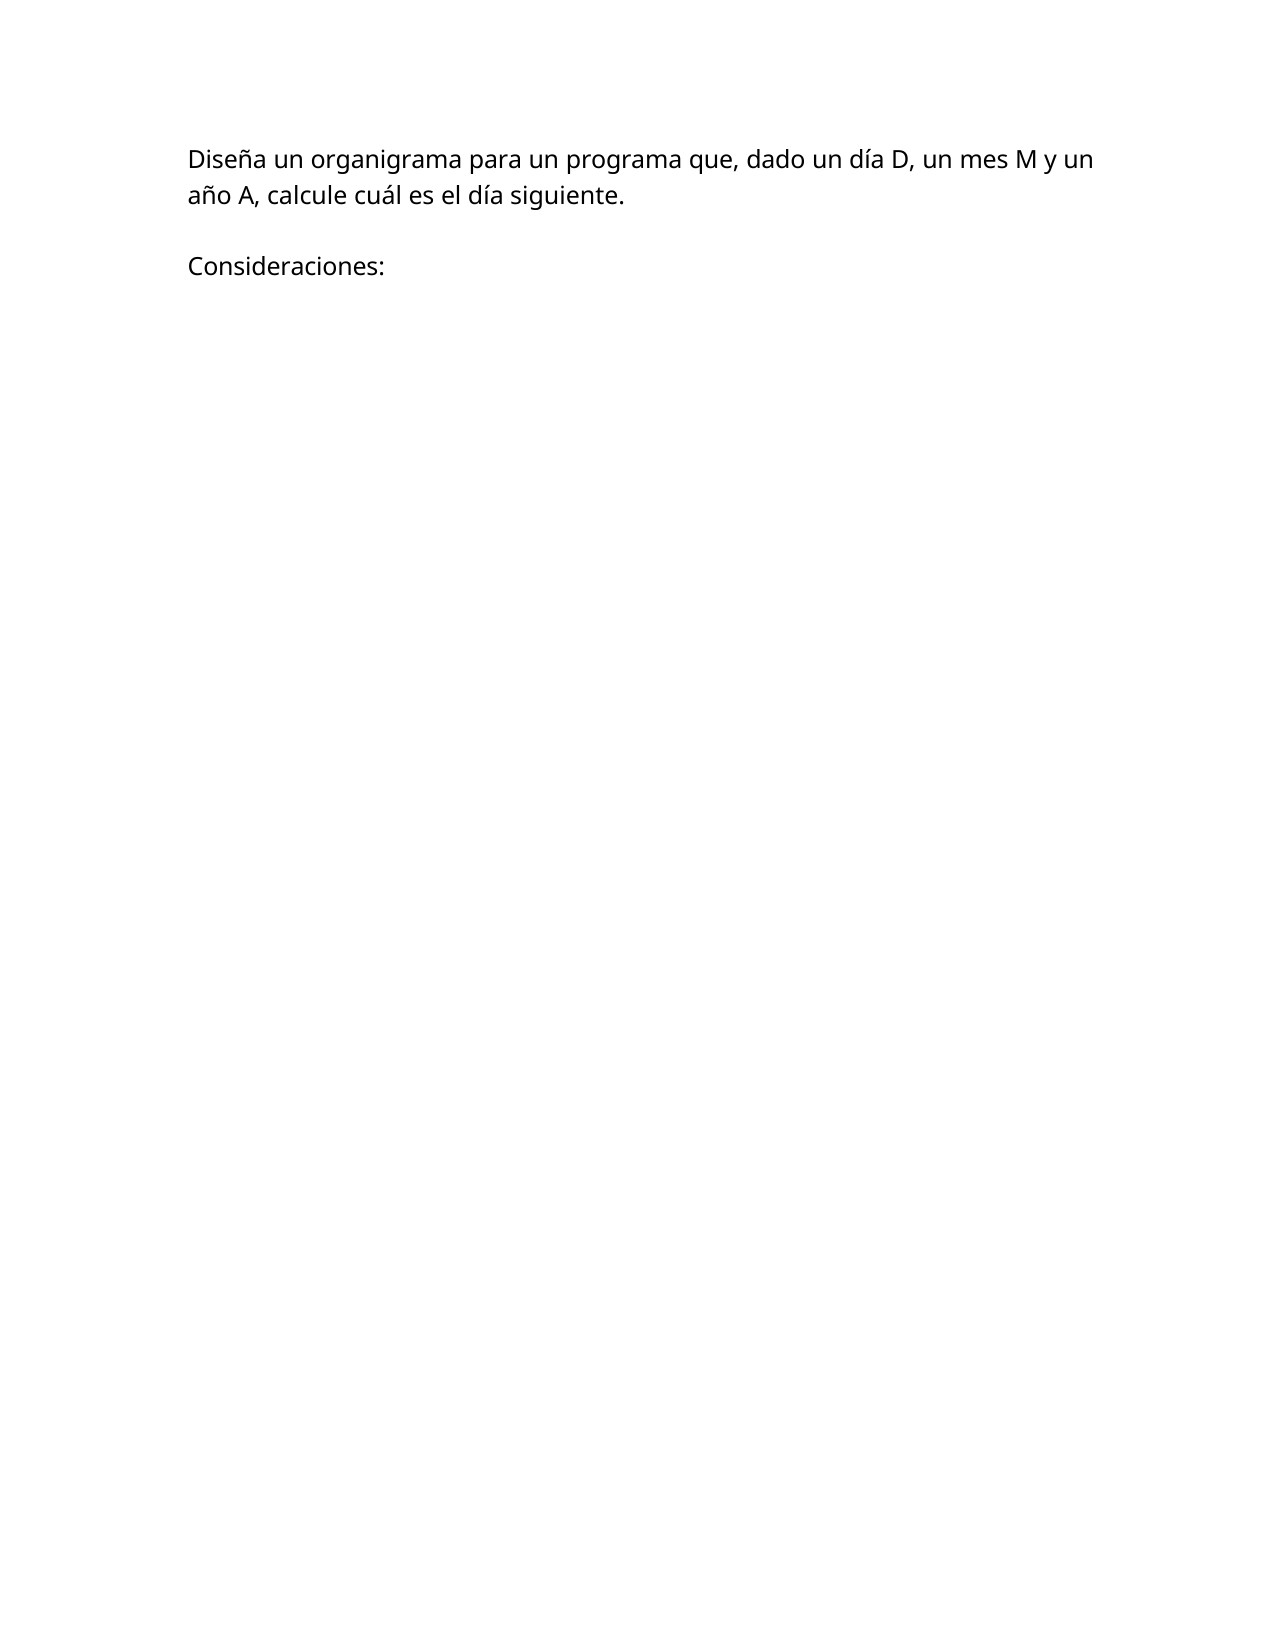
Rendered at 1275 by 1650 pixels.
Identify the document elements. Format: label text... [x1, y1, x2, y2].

text Diseña un organigrama para un programa que, dado un día D, un mes M y un año A, calcule cuál es el día siguiente. [187, 142, 1135, 211]
text Consideraciones: [187, 249, 1135, 283]
